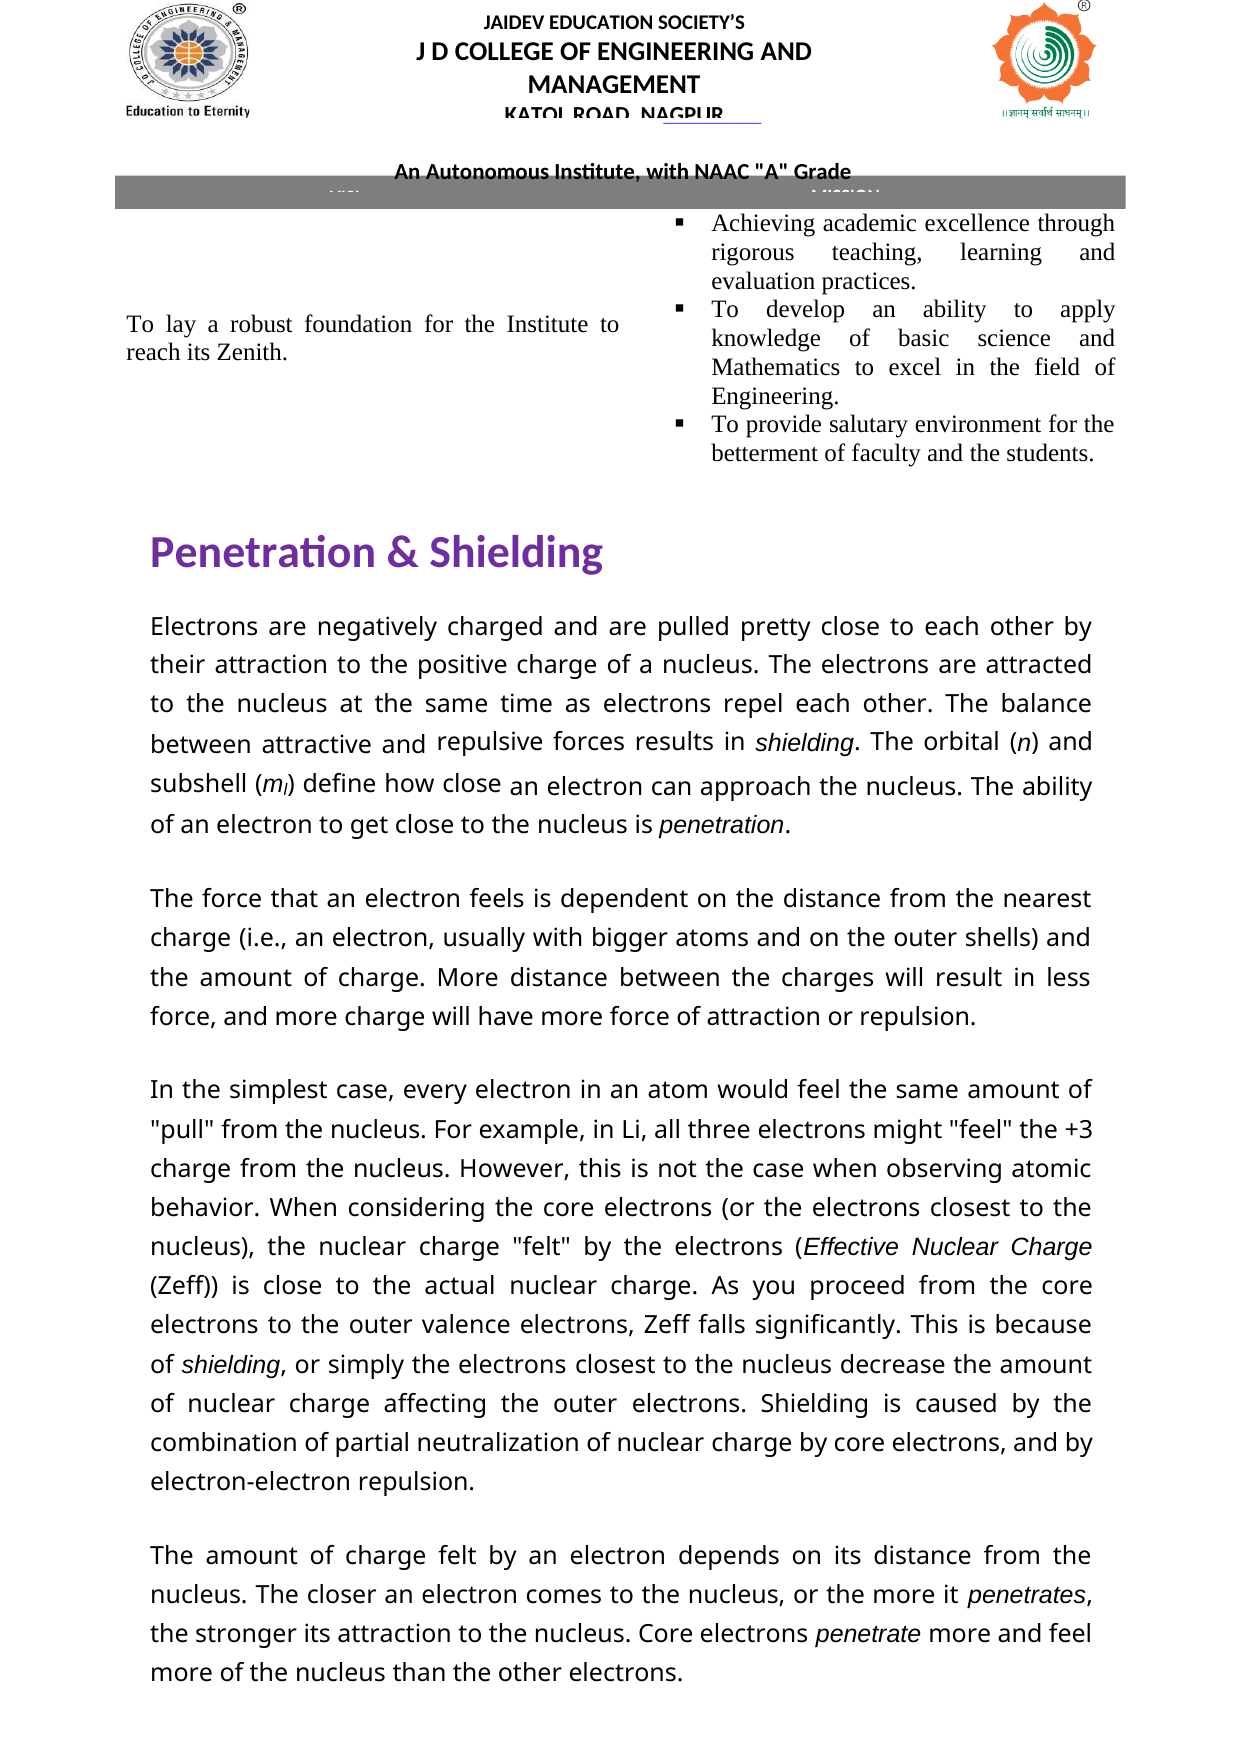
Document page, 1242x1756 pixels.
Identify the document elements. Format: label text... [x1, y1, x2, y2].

text Penetration & Shielding [150, 523, 1127, 579]
text To lay a robust foundation for the Institute to reach its Zenith. [126, 309, 625, 366]
list To provide salutary environment for the betterment of faculty and the students. [673, 409, 1115, 467]
picture [991, 0, 1097, 119]
list Achieving academic excellence through rigorous teaching, learning and evaluation practices. [673, 208, 1115, 294]
text The amount of charge felt by an electron depends on its distance from the nucleus. The closer an electron comes to the nucleus, or the more it penetrates, the stronger its attraction to the nucleus. Core electrons penetrate more and feel more of the nucleus than the other electrons. [150, 1537, 1093, 1689]
text Electrons are negatively charged and are pulled pretty close to each other by their attraction to the positive charge of a nucleus. The electrons are attracted to the nucleus at the same time as electrons repel each other. The balance between attractive and repulsive forces results in shielding. The orbital (n) and subshell (ml) define how close an electron can approach the nucleus. The ability of an electron to get close to the nucleus is penetration. [150, 608, 1093, 841]
text The force that an electron feels is dependent on the distance from the nearest charge (i.e., an electron, usually with bigger atoms and on the outer shells) and the amount of charge. More distance between the charges will result in less force, and more charge will have more force of attraction or repulsion. [150, 881, 1092, 1032]
list To develop an ability to apply knowledge of basic science and Mathematics to excel in the field of Engineering. [673, 294, 1115, 409]
text In the simplest case, every electron in an atom would feel the same amount of "pull" from the nucleus. For example, in Li, all three electrons might "feel" the +3 charge from the nucleus. However, this is not the case when observing atomic behavior. When considering the core electrons (or the electrons closest to the nucleus), the nuclear charge "felt" by the electrons (Effective Nuclear Charge (Zeff)) is close to the actual nuclear charge. As you proceed from the core electrons to the outer valence electrons, Zeff falls significantly. This is because of shielding, or simply the electrons closest to the nucleus decrease the amount of nuclear charge affecting the outer electrons. Shielding is caused by the combination of partial neutralization of nuclear charge by core electrons, and by electron-electron repulsion. [150, 1072, 1093, 1498]
picture [126, 3, 250, 118]
